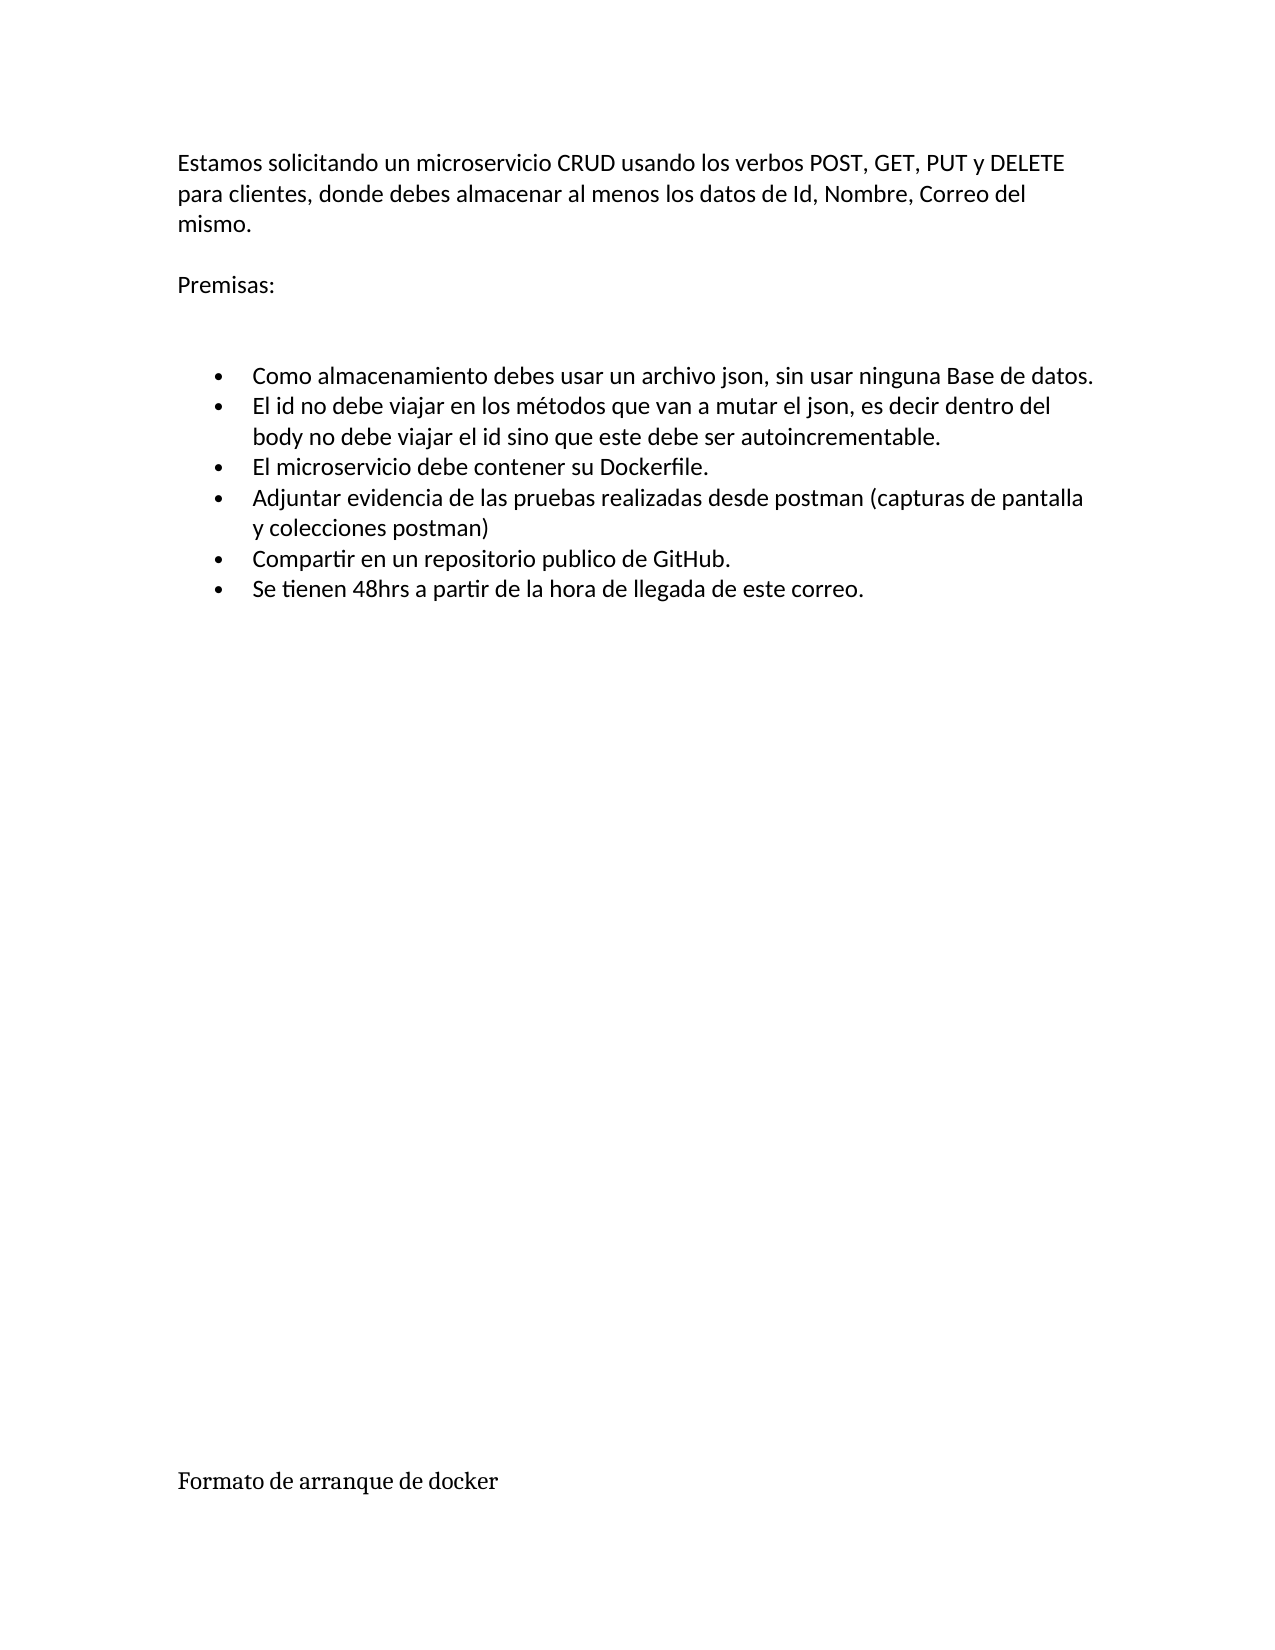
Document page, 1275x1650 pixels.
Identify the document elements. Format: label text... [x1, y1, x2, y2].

list El microservicio debe contener su Dockerfile. [215, 451, 1098, 482]
list Adjuntar evidencia de las pruebas realizadas desde postman (capturas de pantalla y colecciones postman) [215, 482, 1098, 543]
text Formato de arranque de docker [177, 1467, 1098, 1496]
list Se tienen 48hrs a partir de la hora de llegada de este correo. [215, 573, 1098, 604]
list Compartir en un repositorio publico de GitHub. [215, 543, 1098, 573]
list El id no debe viajar en los métodos que van a mutar el json, es decir dentro del body no debe viajar el id sino que este debe ser autoincrementable. [215, 390, 1098, 451]
list Como almacenamiento debes usar un archivo json, sin usar ninguna Base de datos. [215, 360, 1098, 390]
text Estamos solicitando un microservicio CRUD usando los verbos POST, GET, PUT y DELETE para clientes, donde debes almacenar al menos los datos de Id, Nombre, Correo del mismo. [177, 148, 1098, 239]
text Premisas: [177, 270, 1098, 300]
